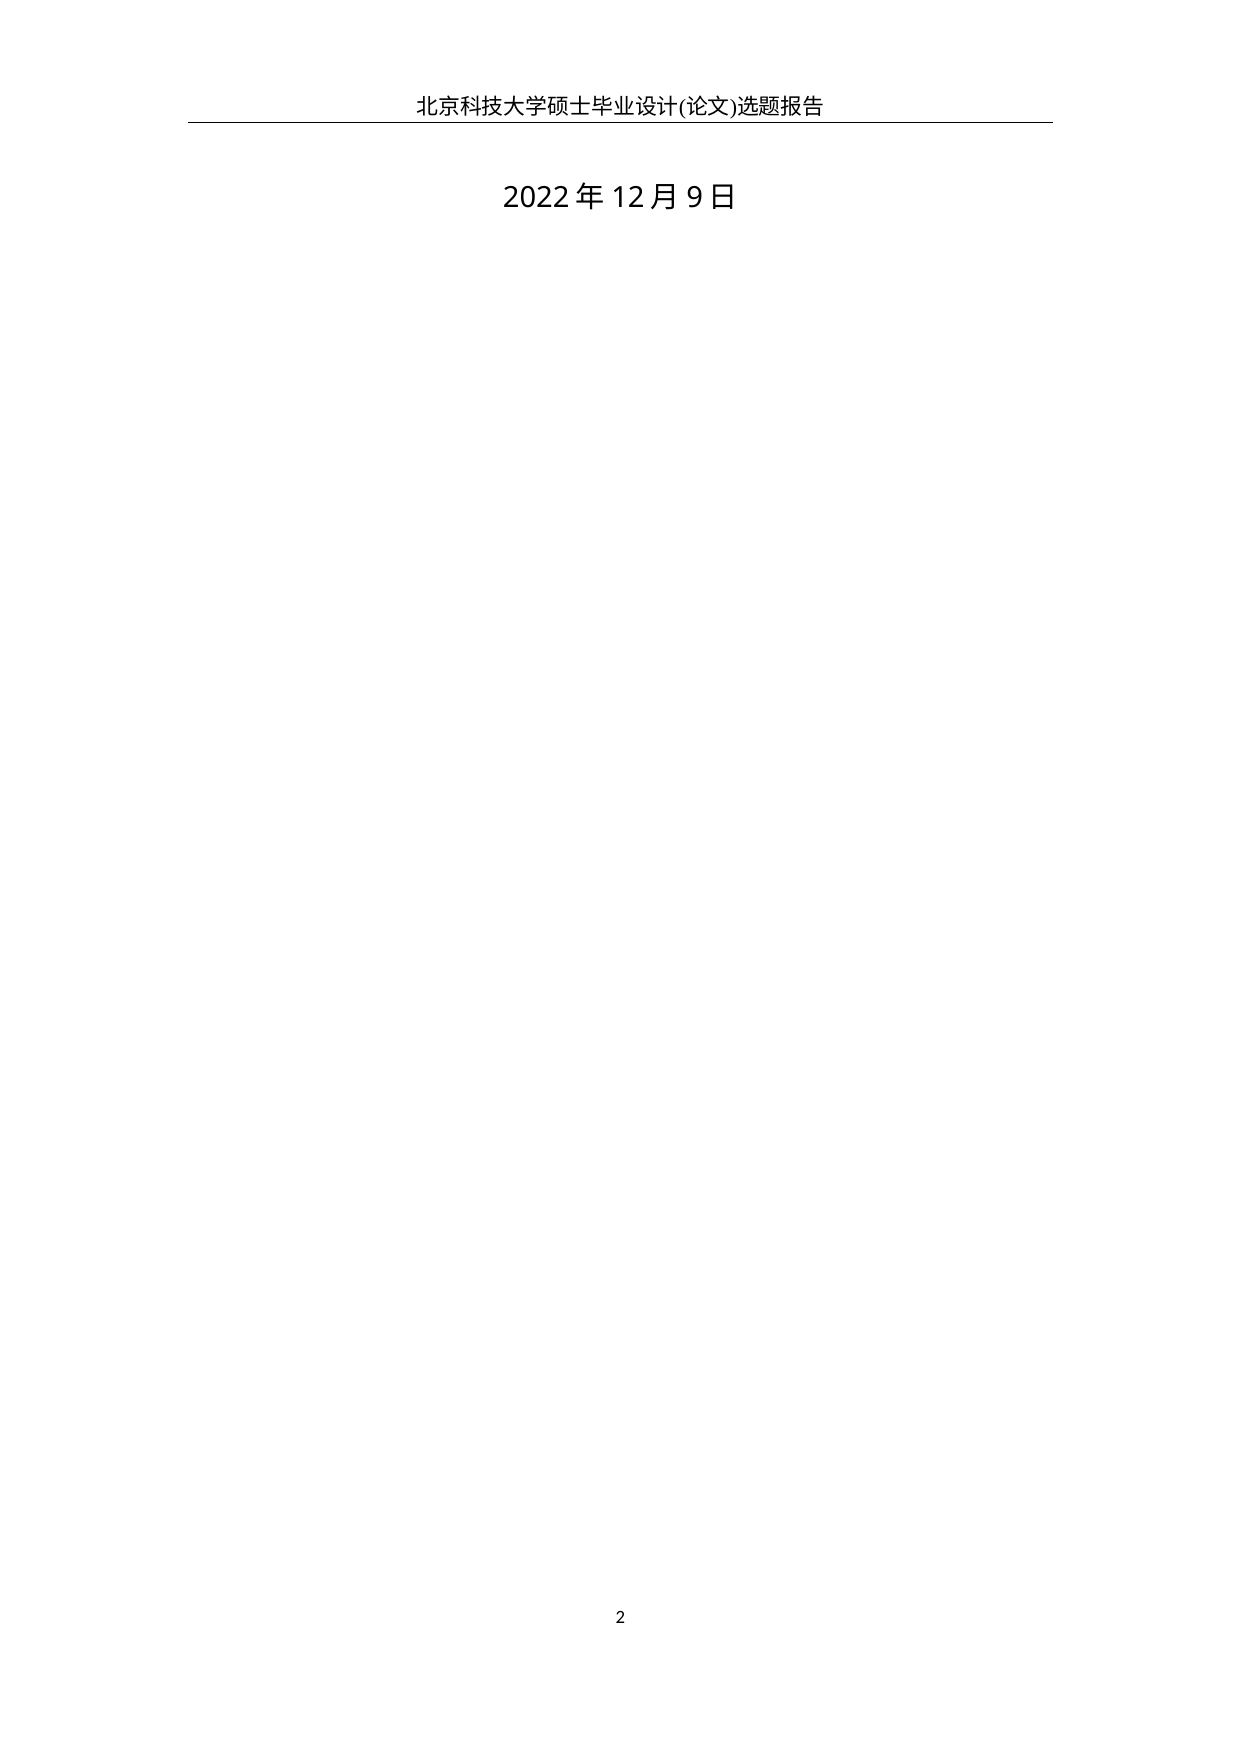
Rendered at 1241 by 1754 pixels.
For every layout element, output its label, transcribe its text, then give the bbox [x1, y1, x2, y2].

text 2022年 12月 9日 [187, 162, 1053, 227]
